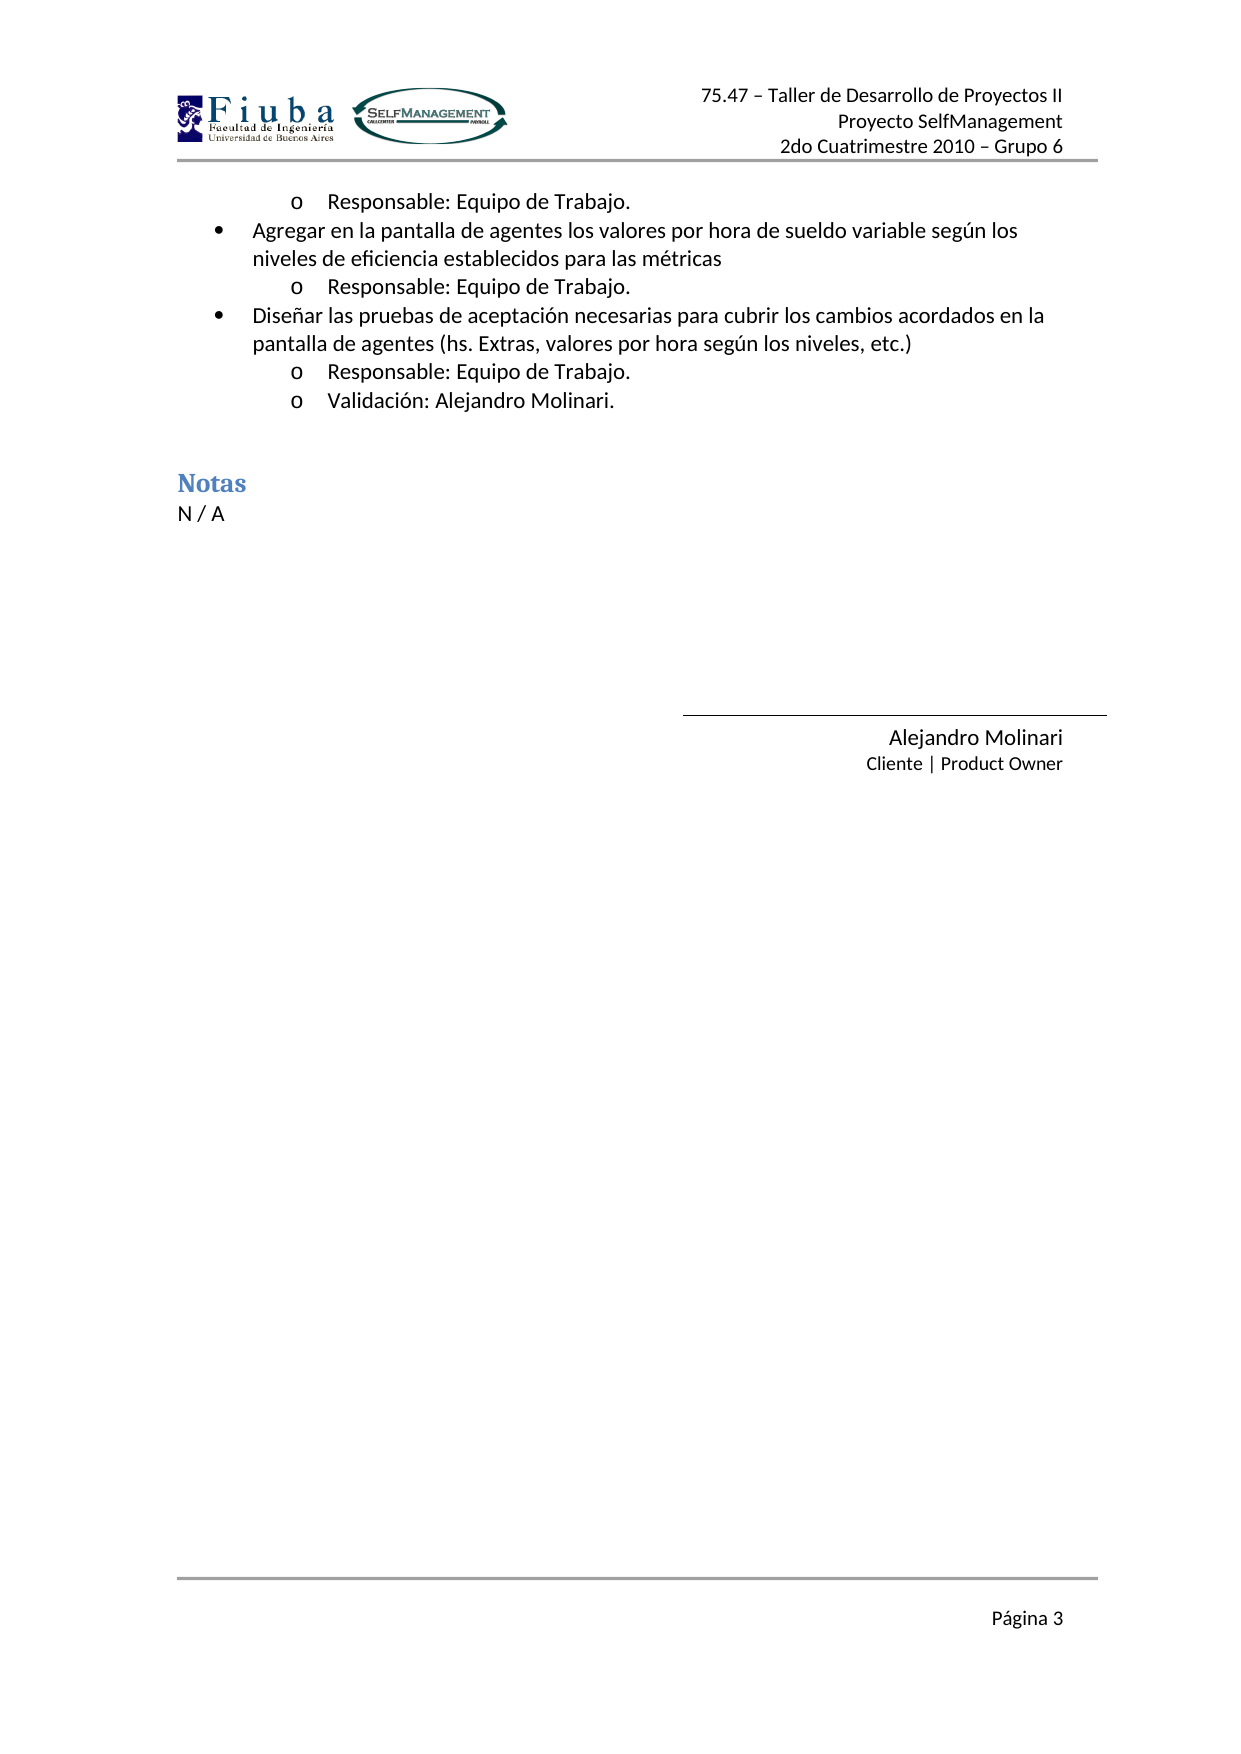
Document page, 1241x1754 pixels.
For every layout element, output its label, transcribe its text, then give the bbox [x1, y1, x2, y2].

list Responsable: Equipo de Trabajo. [290, 187, 1063, 216]
list Responsable: Equipo de Trabajo. [290, 357, 1063, 387]
picture [174, 93, 339, 142]
text Cliente | Product Owner [177, 751, 1063, 775]
text Alejandro Molinari [177, 723, 1063, 751]
list Agregar en la pantalla de agentes los valores por hora de sueldo variable según los niveles de eficiencia establecidos para las métricas [215, 216, 1063, 272]
subtitle Notas [177, 468, 1063, 499]
picture [351, 87, 511, 144]
list Responsable: Equipo de Trabajo. [290, 272, 1063, 301]
list Validación: Alejandro Molinari. [290, 387, 1063, 416]
list Diseñar las pruebas de aceptación necesarias para cubrir los cambios acordados en la pantalla de agentes (hs. Extras, valores por hora según los niveles, etc.) [215, 301, 1063, 357]
text N / A [177, 499, 1063, 527]
